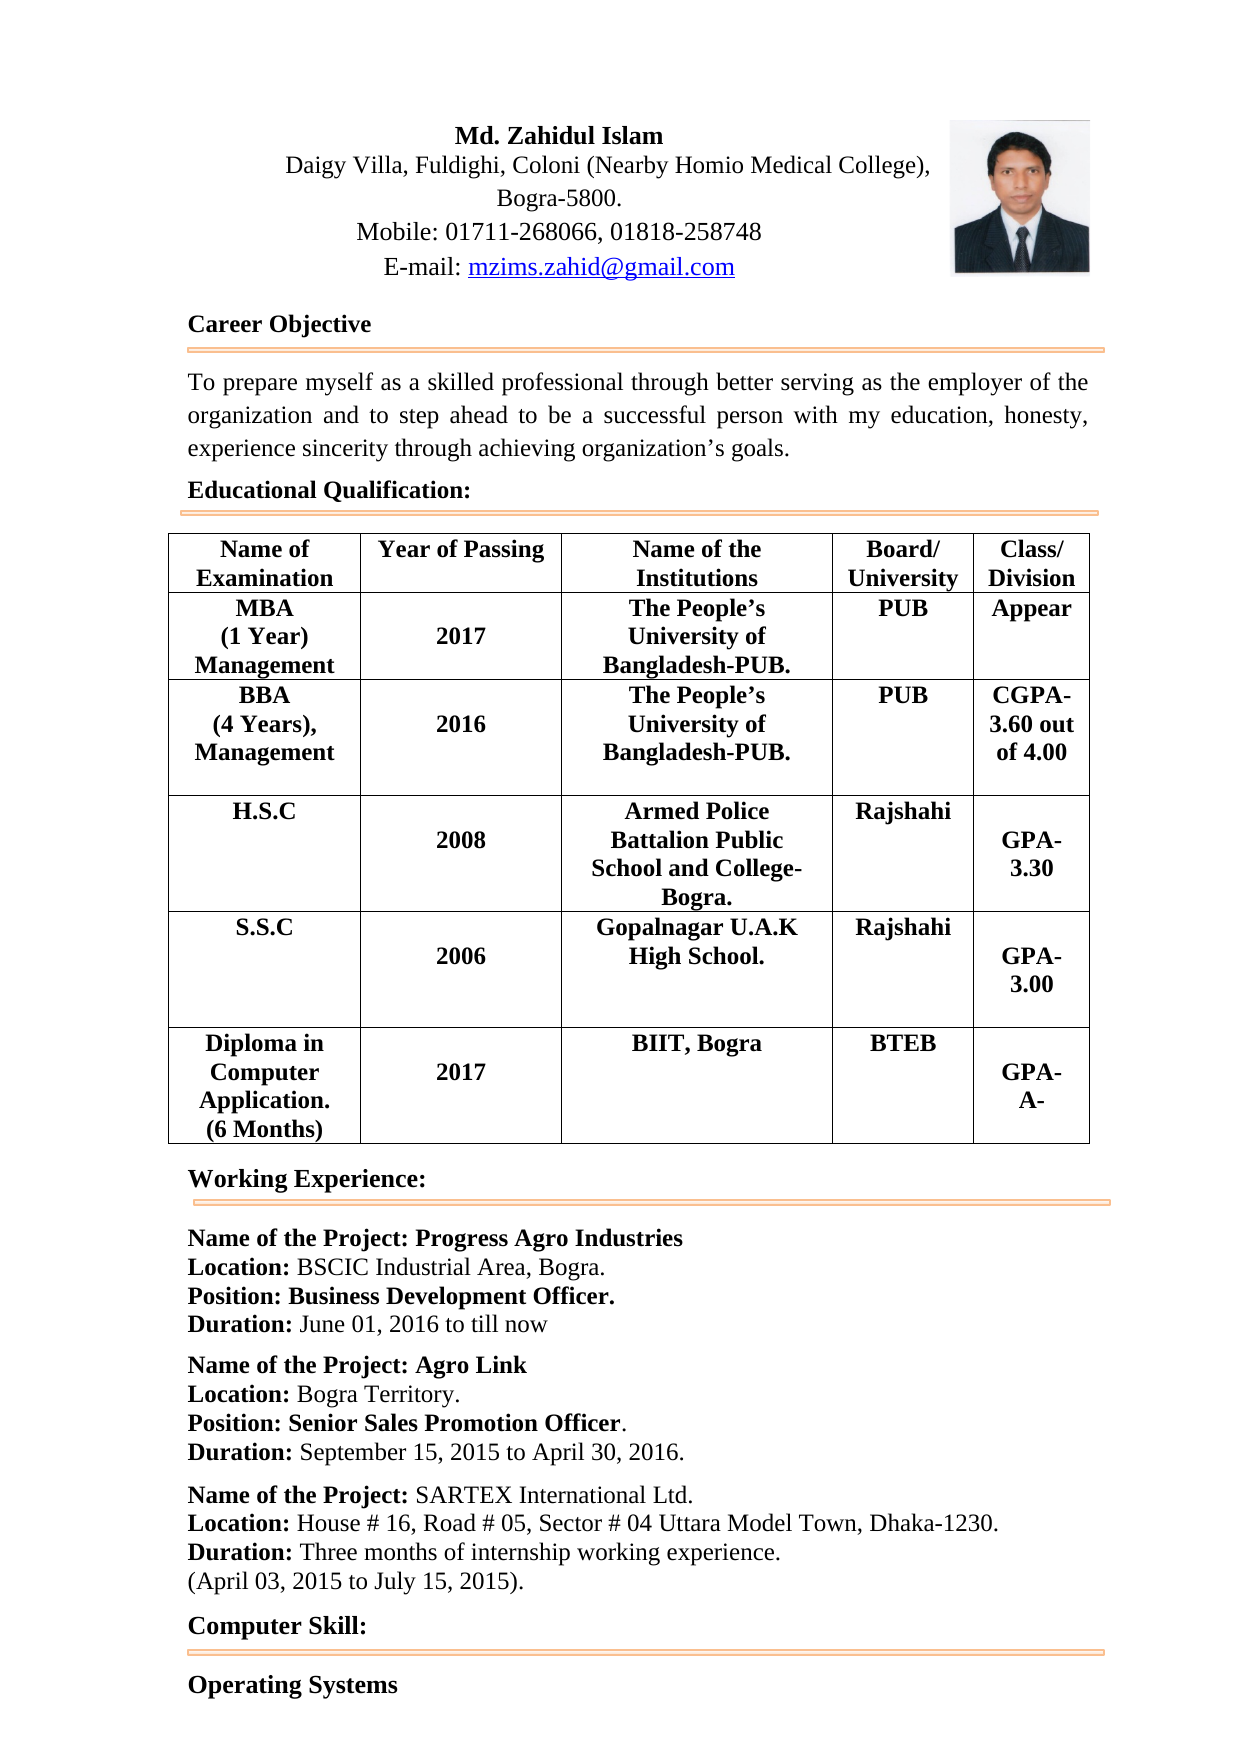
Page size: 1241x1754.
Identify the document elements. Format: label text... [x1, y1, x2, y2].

table_cell 2016 [361, 680, 561, 795]
table_cell Appear [974, 593, 1089, 679]
text Position: Business Development Officer. [187, 1281, 1090, 1309]
table_header Class/ Division [974, 534, 1089, 592]
text (April 03, 2015 to July 15, 2015). [187, 1566, 1090, 1595]
text Duration: June 01, 2016 to till now [187, 1309, 1090, 1338]
text Location: BSCIC Industrial Area, Bogra. [187, 1252, 1090, 1281]
text Duration: September 15, 2015 to April 30, 2016. [187, 1437, 1090, 1465]
picture [949, 120, 1091, 277]
table_header Name of the Institutions [562, 534, 832, 592]
table_cell MBA (1 Year) Management [169, 593, 360, 679]
text Career Objective [187, 309, 1090, 338]
text Location: House # 16, Road # 05, Sector # 04 Uttara Model Town, Dhaka-1230. [187, 1508, 1090, 1537]
table_cell 2017 [361, 1028, 561, 1143]
text Position: Senior Sales Promotion Officer. [187, 1408, 1090, 1437]
table_cell H.S.C [169, 796, 360, 911]
table_cell GPA-3.00 [974, 912, 1089, 1027]
table_cell CGPA- 3.60 out of 4.00 [974, 680, 1089, 795]
text Educational Qualification: [187, 476, 1090, 504]
text Daigy Villa, Fuldighi, Coloni (Nearby Homio Medical College), [187, 150, 949, 179]
text Name of the Project: Agro Link [187, 1350, 1090, 1379]
text Location: Bogra Territory. [187, 1379, 1090, 1408]
text Working Experience: [187, 1163, 1090, 1193]
table_cell The People’s University of Bangladesh-PUB. [562, 593, 832, 679]
text To prepare myself as a skilled professional through better serving as the employer of the organization and to step ahead to be a successful person with my education, honesty, experience sincerity through achieving organization’s goals. [187, 367, 1090, 462]
table_header Year of Passing [361, 534, 561, 592]
table_cell Armed Police Battalion Public School and College-Bogra. [562, 796, 832, 911]
subtitle Computer Skill: [187, 1610, 1078, 1640]
text Mobile: 01711-268066, 01818-258748 [187, 216, 949, 246]
text Name of the Project: SARTEX International Ltd. [187, 1480, 1090, 1508]
table_cell 2008 [361, 796, 561, 911]
table_cell 2017 [361, 593, 561, 679]
table_cell 2006 [361, 912, 561, 1027]
table_cell S.S.C [169, 912, 360, 1027]
table_header Name of Examination [169, 534, 360, 592]
table_header Board/ University [833, 534, 973, 592]
text Md. Zahidul Islam [187, 120, 949, 150]
table_cell BIIT, Bogra [562, 1028, 832, 1143]
text Bogra-5800. [187, 183, 949, 212]
table_cell GPA- A- [974, 1028, 1089, 1143]
text E-mail: mzims.zahid@gmail.com [187, 251, 1090, 281]
table_cell Diploma in Computer Application. (6 Months) [169, 1028, 360, 1143]
text Name of the Project: Progress Agro Industries [187, 1223, 1090, 1252]
table_cell GPA-3.30 [974, 796, 1089, 911]
table_cell Gopalnagar U.A.K High School. [562, 912, 832, 1027]
table_cell Rajshahi [833, 912, 973, 1027]
table_cell Rajshahi [833, 796, 973, 911]
table_cell BTEB [833, 1028, 973, 1143]
text Operating Systems [187, 1669, 1090, 1699]
table_cell PUB [833, 680, 973, 795]
text Duration: Three months of internship working experience. [187, 1537, 1090, 1566]
table_cell BBA (4 Years), Management [169, 680, 360, 795]
table_cell The People’s University of Bangladesh-PUB. [562, 680, 832, 795]
table_cell PUB [833, 593, 973, 679]
